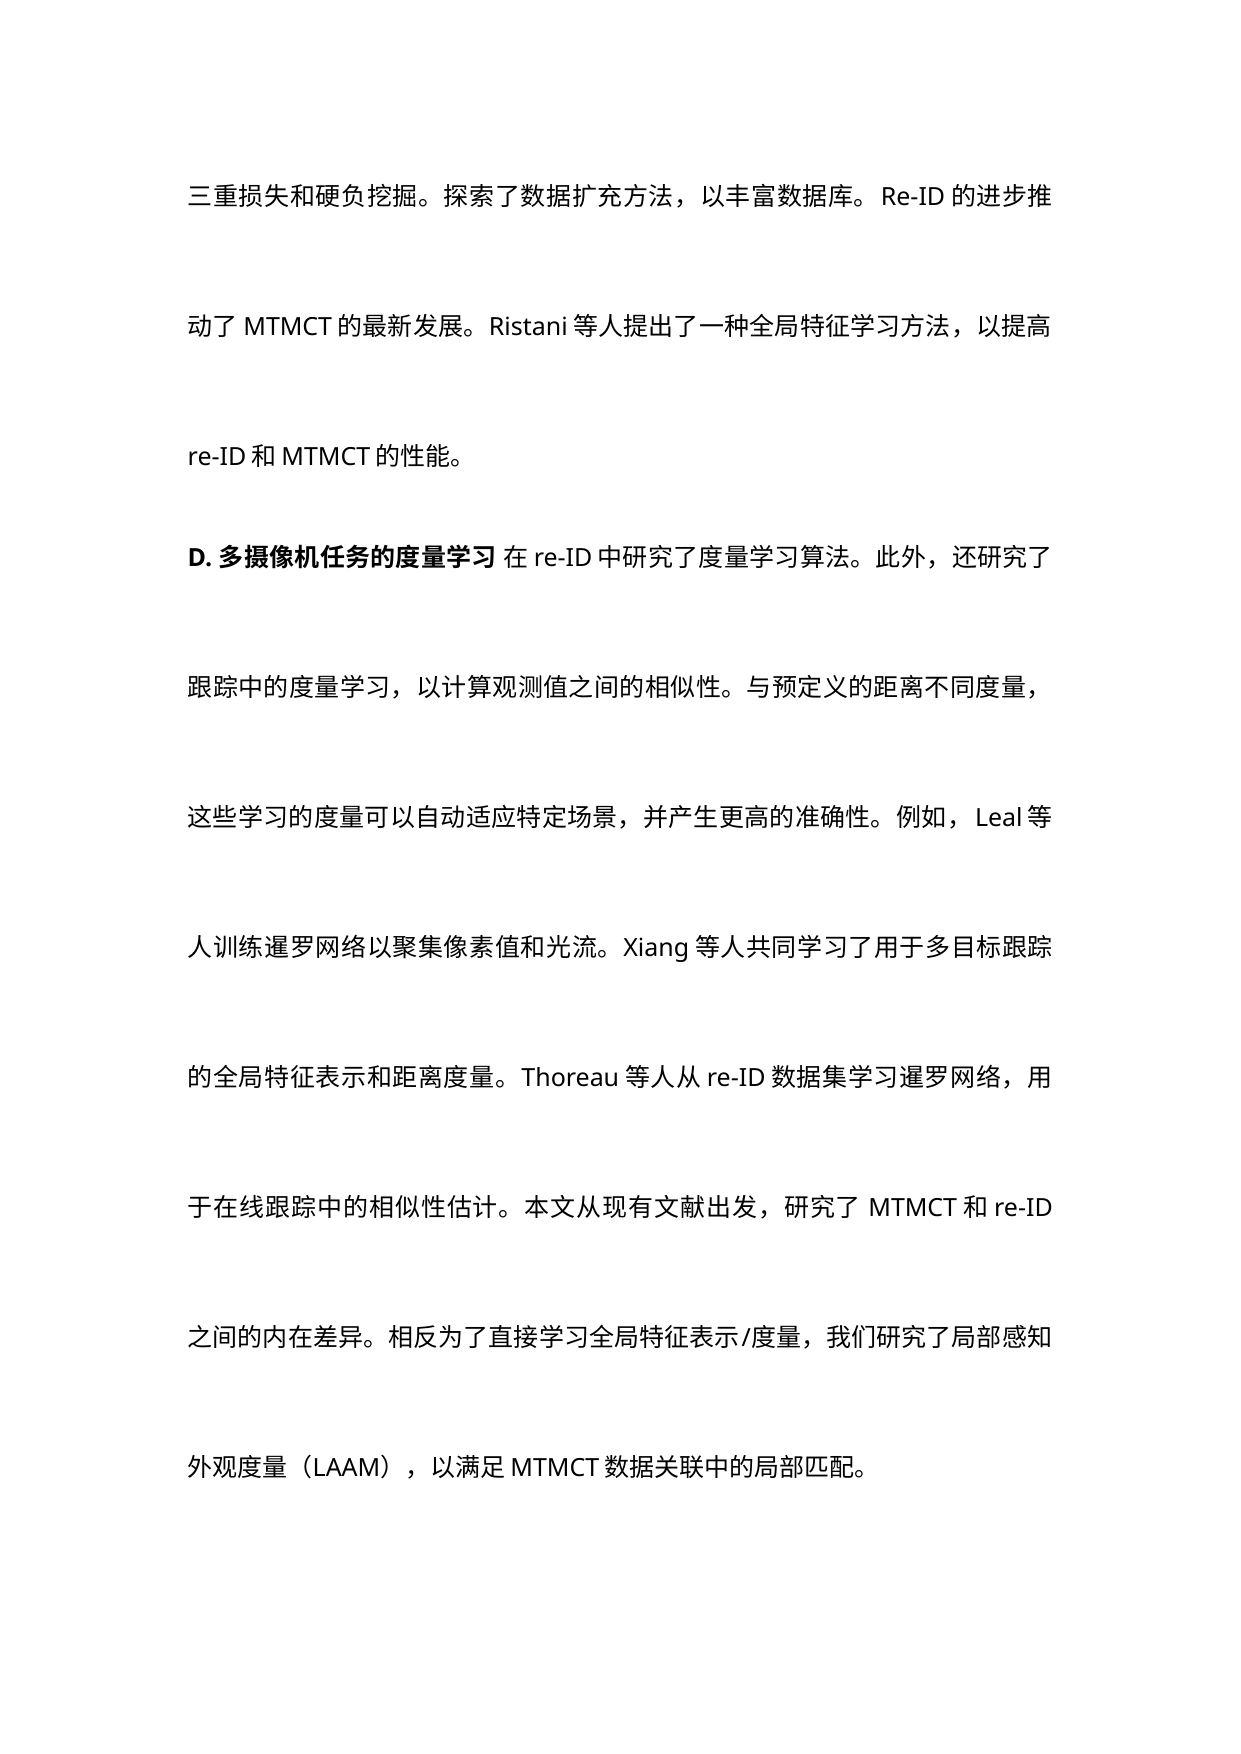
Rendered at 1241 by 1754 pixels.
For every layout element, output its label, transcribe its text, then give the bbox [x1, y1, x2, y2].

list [187, 162, 1053, 487]
list 多摄像机任务的度量学习 在re-ID中研究了度量学习算法。此外，还研究了跟踪中的度量学习，以计算观测值之间的相似性。与预定义的距离不同度量，这些学习的度量可以自动适应特定场景，并产生更高的准确性。例如，Leal等人训练暹罗网络以聚集像素值和光流。Xiang等人共同学习了用于多目标跟踪的全局特征表示和距离度量。Thoreau等人从re-ID数据集学习暹罗网络，用于在线跟踪中的相似性估计。本文从现有文献出发，研究了MTMCT和re-ID之间的内在差异。相反为了直接学习全局特征表示/度量，我们研究了局部感知外观度量（LAAM），以满足MTMCT数据关联中的局部匹配。 [187, 523, 1053, 1498]
